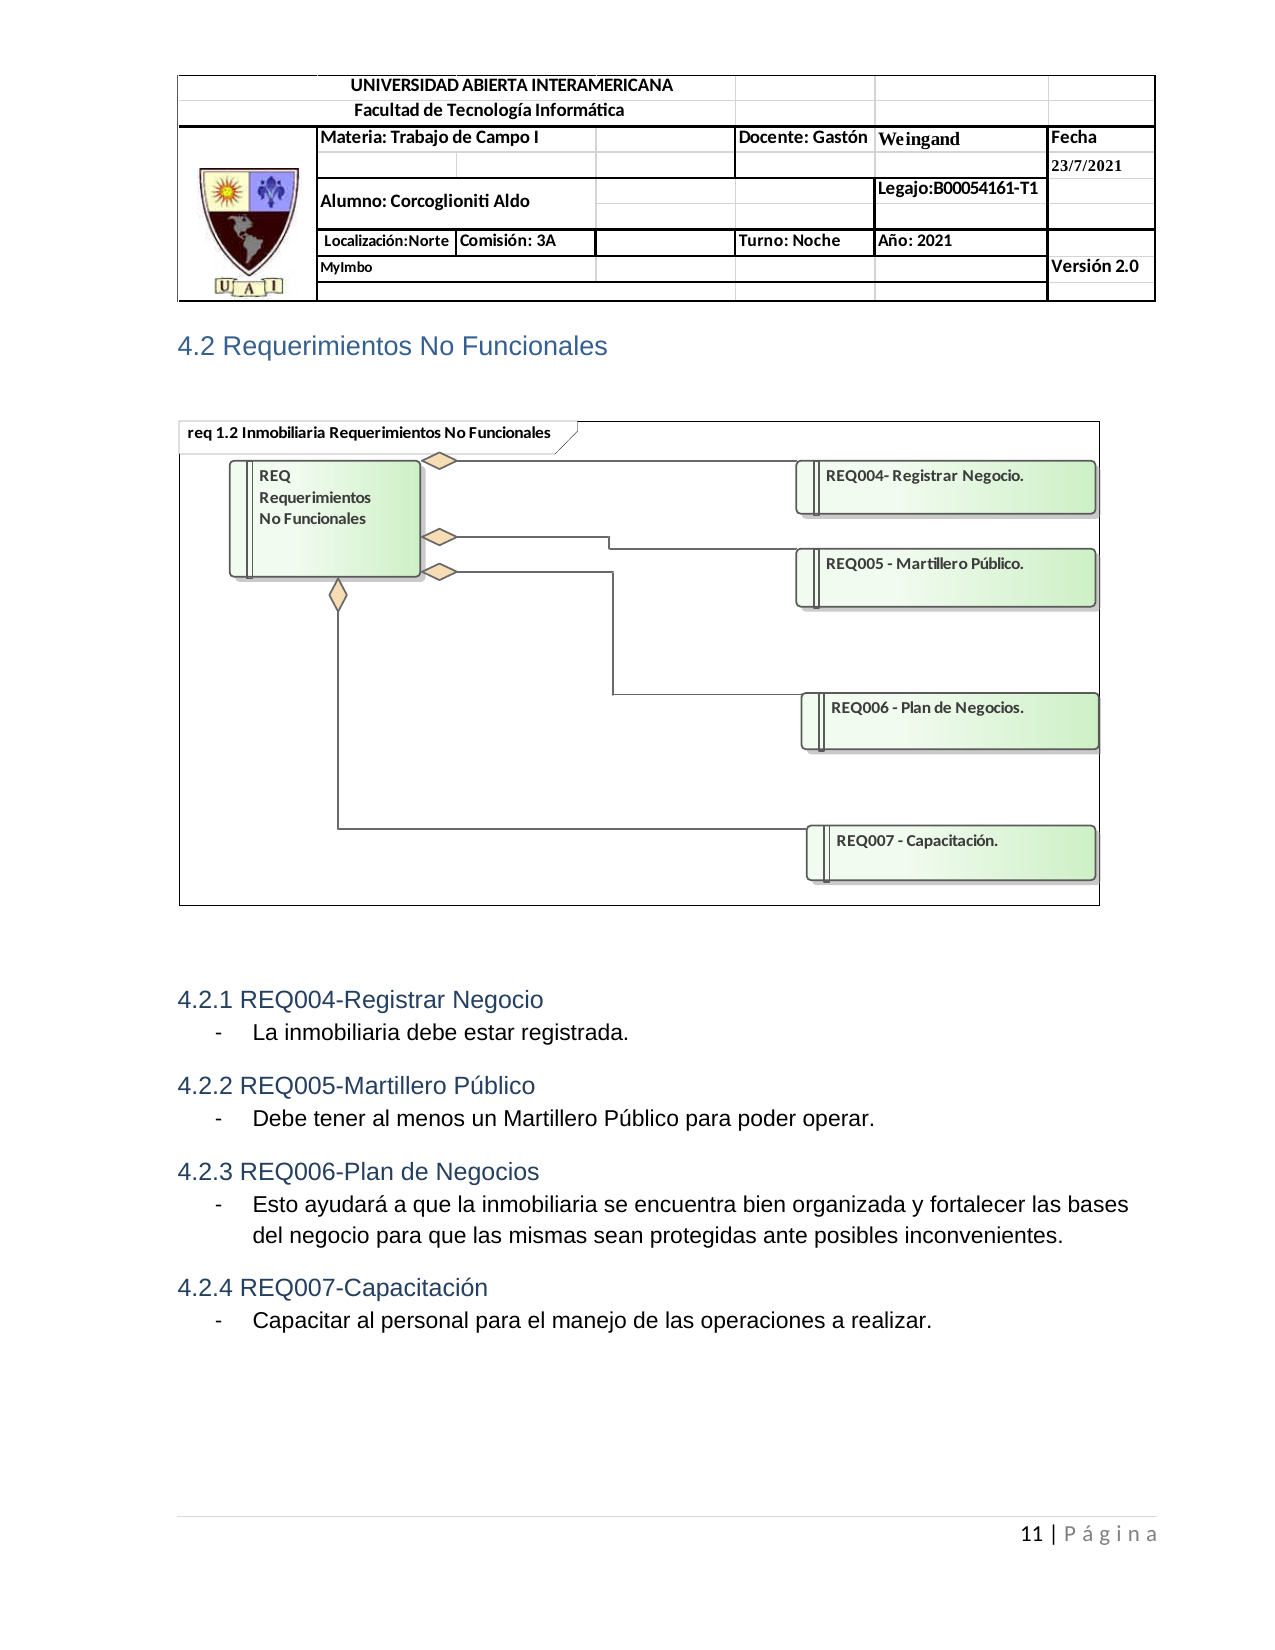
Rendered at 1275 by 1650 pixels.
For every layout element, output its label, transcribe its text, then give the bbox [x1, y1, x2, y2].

list Esto ayudará a que la inmobiliaria se encuentra bien organizada y fortalecer las bases del negocio para que las mismas sean protegidas ante posibles inconvenientes. [215, 1190, 1157, 1248]
subtitle 4.2 Requerimientos No Funcionales [177, 330, 1157, 362]
subtitle 4.2.1 REQ004-Registrar Negocio [177, 985, 1157, 1013]
subtitle 4.2.4 REQ007-Capacitación [177, 1273, 1157, 1302]
list La inmobiliaria debe estar registrada. [215, 1018, 1157, 1046]
subtitle 4.2.3 REQ006-Plan de Negocios [177, 1157, 1157, 1186]
list Capacitar al personal para el manejo de las operaciones a realizar. [215, 1306, 1157, 1334]
subtitle 4.2.2 REQ005-Martillero Público [177, 1071, 1157, 1099]
list Debe tener al menos un Martillero Público para poder operar. [215, 1104, 1157, 1132]
